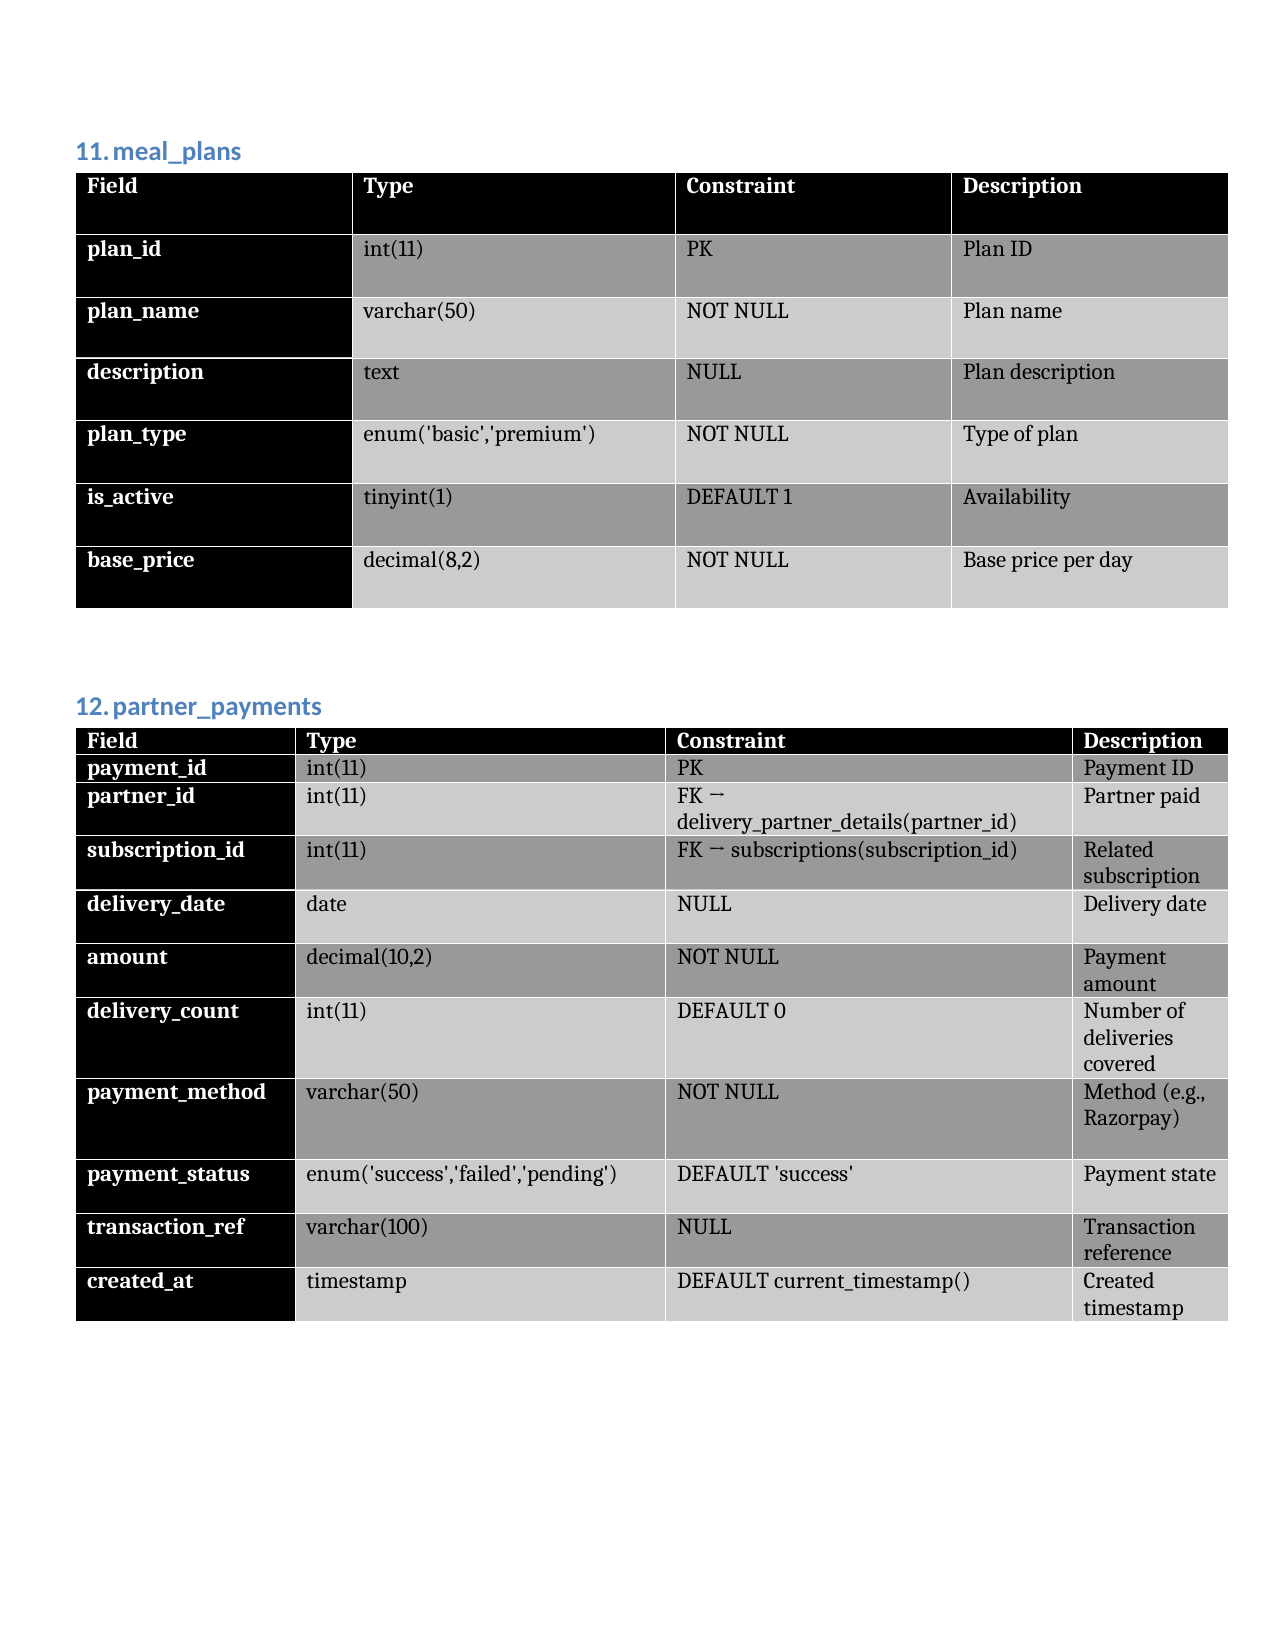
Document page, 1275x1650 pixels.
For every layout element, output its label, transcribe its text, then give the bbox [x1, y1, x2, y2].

table_cell delivery_date [76, 891, 295, 943]
table_cell int(11) [353, 235, 675, 297]
table_cell DEFAULT current_timestamp() [666, 1268, 1072, 1321]
table_header Type [296, 728, 665, 754]
subtitle partner_payments [75, 689, 1200, 722]
table_cell Type of plan [952, 421, 1228, 483]
table_cell delivery_count [76, 998, 295, 1078]
table_cell Related subscription [1073, 836, 1228, 889]
table_header Type [353, 173, 675, 234]
table_cell decimal(8,2) [353, 547, 675, 608]
table_cell Payment amount [1073, 944, 1228, 997]
table_cell Created timestamp [1073, 1268, 1228, 1321]
table_cell int(11) [296, 836, 665, 889]
table_cell decimal(10,2) [296, 944, 665, 997]
table_header Description [952, 173, 1228, 234]
table_cell amount [76, 944, 295, 997]
table_cell FK → subscriptions(subscription_id) [666, 836, 1072, 889]
table_cell varchar(100) [296, 1214, 665, 1267]
table_cell Number of deliveries covered [1073, 998, 1228, 1078]
table_cell Delivery date [1073, 891, 1228, 943]
table_cell plan_type [76, 421, 352, 483]
table_cell tinyint(1) [353, 484, 675, 546]
table_cell NOT NULL [676, 547, 951, 608]
table_cell PK [676, 235, 951, 297]
table_cell Transaction reference [1073, 1214, 1228, 1267]
table_cell int(11) [296, 783, 665, 835]
table_cell payment_id [76, 755, 295, 782]
table_cell NULL [676, 359, 951, 420]
table_cell NULL [666, 891, 1072, 943]
table_cell FK → delivery_partner_details(partner_id) [666, 783, 1072, 835]
table_cell base_price [76, 547, 352, 608]
table_header Field [76, 173, 352, 234]
table_cell varchar(50) [296, 1079, 665, 1159]
table_cell timestamp [296, 1268, 665, 1321]
table_header Field [76, 728, 295, 754]
table_cell enum('basic','premium') [353, 421, 675, 483]
table_cell description [76, 359, 352, 420]
table_cell transaction_ref [76, 1214, 295, 1267]
table_cell payment_status [76, 1160, 295, 1213]
table_cell Method (e.g., Razorpay) [1073, 1079, 1228, 1159]
table_cell payment_method [76, 1079, 295, 1159]
table_cell DEFAULT 0 [666, 998, 1072, 1078]
table_cell text [353, 359, 675, 420]
table_cell Availability [952, 484, 1228, 546]
table_cell NOT NULL [666, 1079, 1072, 1159]
table_cell Payment ID [1073, 755, 1228, 782]
table_cell Plan description [952, 359, 1228, 420]
table_cell enum('success','failed','pending') [296, 1160, 665, 1213]
table_cell int(11) [296, 998, 665, 1078]
table_cell NULL [666, 1214, 1072, 1267]
table_cell is_active [76, 484, 352, 546]
table_cell partner_id [76, 783, 295, 835]
table_header Constraint [666, 728, 1072, 754]
table_cell varchar(50) [353, 298, 675, 357]
table_cell subscription_id [76, 836, 295, 889]
table_header Description [1073, 728, 1228, 754]
table_cell Plan ID [952, 235, 1228, 297]
table_cell DEFAULT 1 [676, 484, 951, 546]
table_cell Payment state [1073, 1160, 1228, 1213]
table_cell NOT NULL [676, 298, 951, 357]
table_cell NOT NULL [676, 421, 951, 483]
table_cell Partner paid [1073, 783, 1228, 835]
table_cell plan_name [76, 298, 352, 357]
table_cell plan_id [76, 235, 352, 297]
subtitle meal_plans [75, 134, 1200, 167]
table_cell DEFAULT 'success' [666, 1160, 1072, 1213]
table_cell NOT NULL [666, 944, 1072, 997]
table_cell Plan name [952, 298, 1228, 357]
table_cell date [296, 891, 665, 943]
table_header Constraint [676, 173, 951, 234]
table_cell Base price per day [952, 547, 1228, 608]
table_cell int(11) [296, 755, 665, 782]
table_cell PK [666, 755, 1072, 782]
table_cell created_at [76, 1268, 295, 1321]
